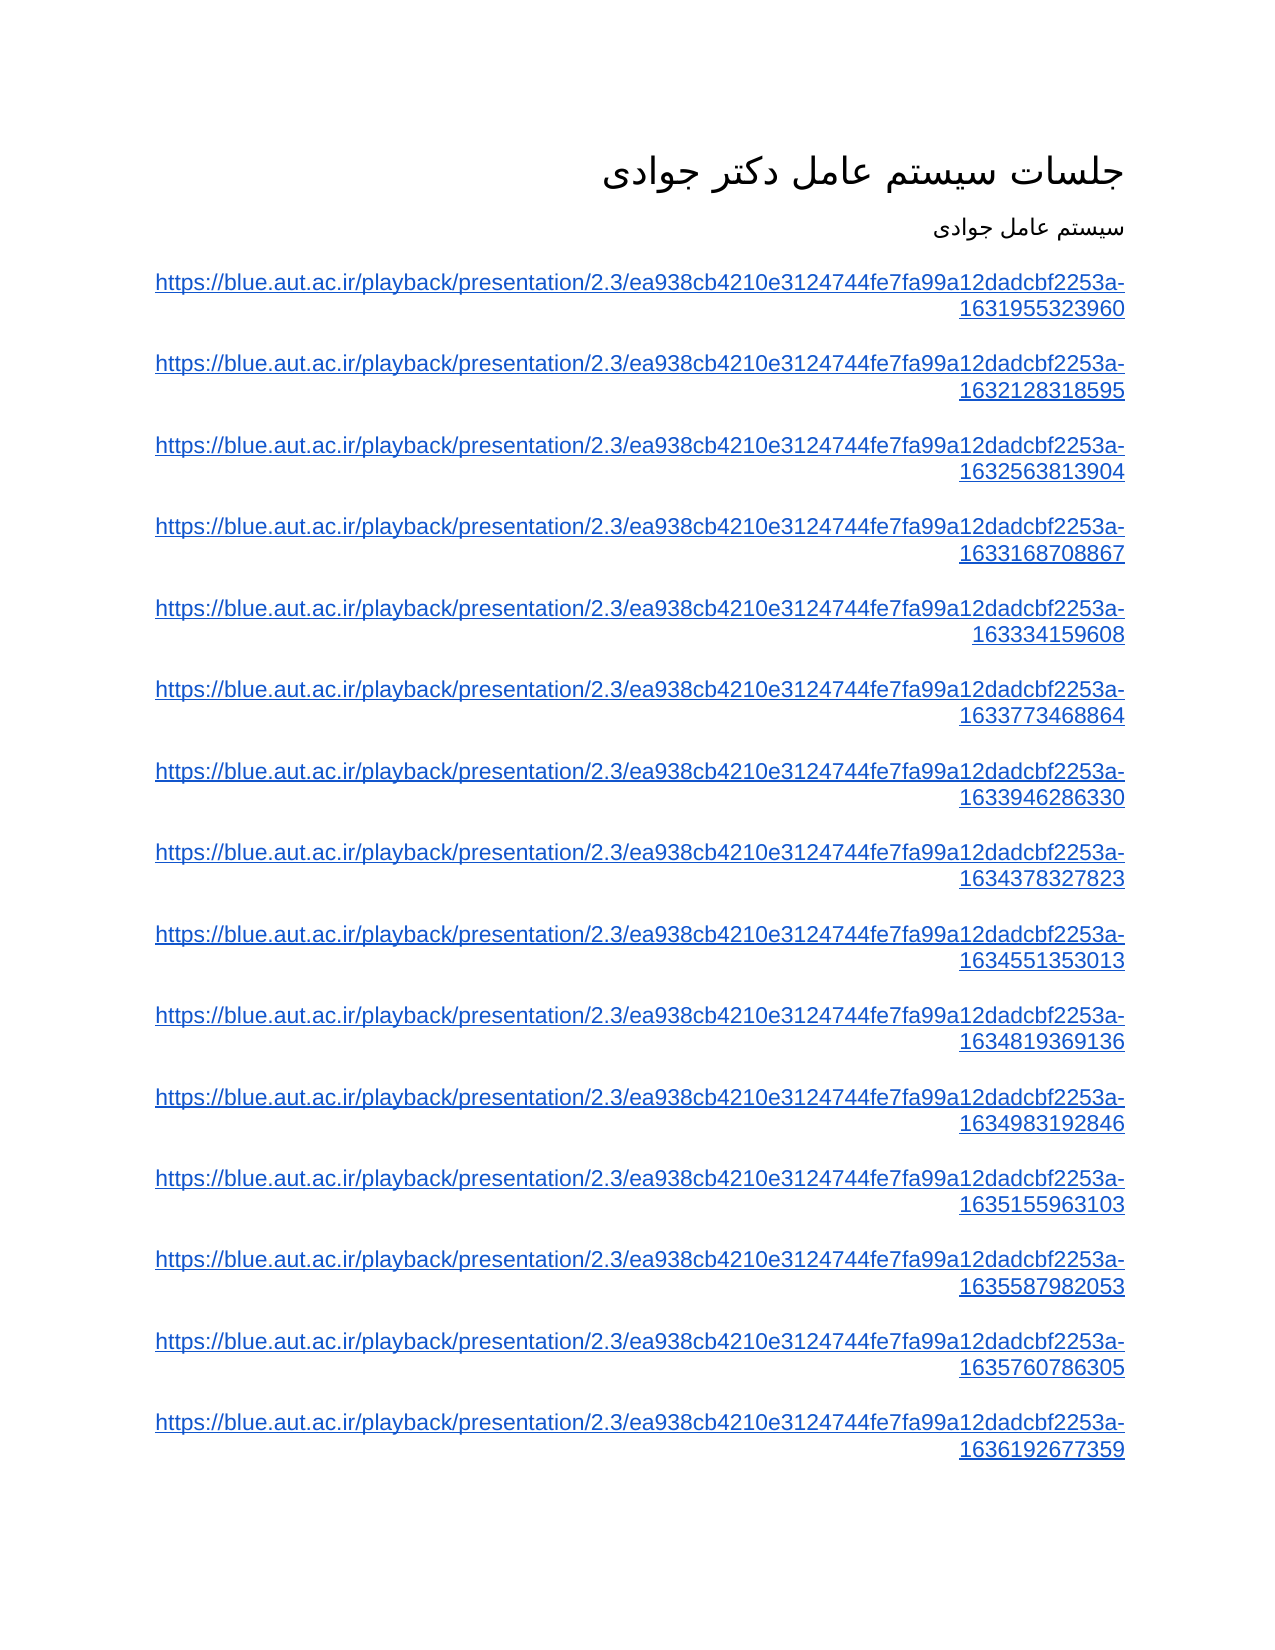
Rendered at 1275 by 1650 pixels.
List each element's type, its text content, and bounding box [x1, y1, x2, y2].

text https://blue.aut.ac.ir/playback/presentation/2.3/ea938cb4210e3124744fe7fa99a12dadcbf2253a-1633168708867 [150, 513, 1125, 566]
text https://blue.aut.ac.ir/playback/presentation/2.3/ea938cb4210e3124744fe7fa99a12dadcbf2253a-1634551353013 [150, 921, 1125, 973]
text https://blue.aut.ac.ir/playback/presentation/2.3/ea938cb4210e3124744fe7fa99a12dadcbf2253a-163334159608 [150, 595, 1125, 647]
text https://blue.aut.ac.ir/playback/presentation/2.3/ea938cb4210e3124744fe7fa99a12dadcbf2253a-1635760786305 [150, 1328, 1125, 1381]
text سیستم عامل جوادی [150, 214, 1125, 240]
text https://blue.aut.ac.ir/playback/presentation/2.3/ea938cb4210e3124744fe7fa99a12dadcbf2253a-1632128318595 [150, 350, 1125, 403]
text https://blue.aut.ac.ir/playback/presentation/2.3/ea938cb4210e3124744fe7fa99a12dadcbf2253a-1635155963103 [150, 1165, 1125, 1218]
text جلسات سیستم عامل دکتر جوادی [150, 150, 1125, 194]
text https://blue.aut.ac.ir/playback/presentation/2.3/ea938cb4210e3124744fe7fa99a12dadcbf2253a-1634819369136 [150, 1002, 1125, 1055]
text https://blue.aut.ac.ir/playback/presentation/2.3/ea938cb4210e3124744fe7fa99a12dadcbf2253a-1633773468864 [150, 676, 1125, 729]
text https://blue.aut.ac.ir/playback/presentation/2.3/ea938cb4210e3124744fe7fa99a12dadcbf2253a-1633946286330 [150, 758, 1125, 810]
text https://blue.aut.ac.ir/playback/presentation/2.3/ea938cb4210e3124744fe7fa99a12dadcbf2253a-1632563813904 [150, 432, 1125, 484]
text https://blue.aut.ac.ir/playback/presentation/2.3/ea938cb4210e3124744fe7fa99a12dadcbf2253a-1634378327823 [150, 839, 1125, 892]
text https://blue.aut.ac.ir/playback/presentation/2.3/ea938cb4210e3124744fe7fa99a12dadcbf2253a-1634983192846 [150, 1083, 1125, 1136]
text https://blue.aut.ac.ir/playback/presentation/2.3/ea938cb4210e3124744fe7fa99a12dadcbf2253a-1635587982053 [150, 1246, 1125, 1299]
text https://blue.aut.ac.ir/playback/presentation/2.3/ea938cb4210e3124744fe7fa99a12dadcbf2253a-1631955323960 [150, 269, 1125, 322]
text https://blue.aut.ac.ir/playback/presentation/2.3/ea938cb4210e3124744fe7fa99a12dadcbf2253a-1636192677359 [150, 1409, 1125, 1462]
